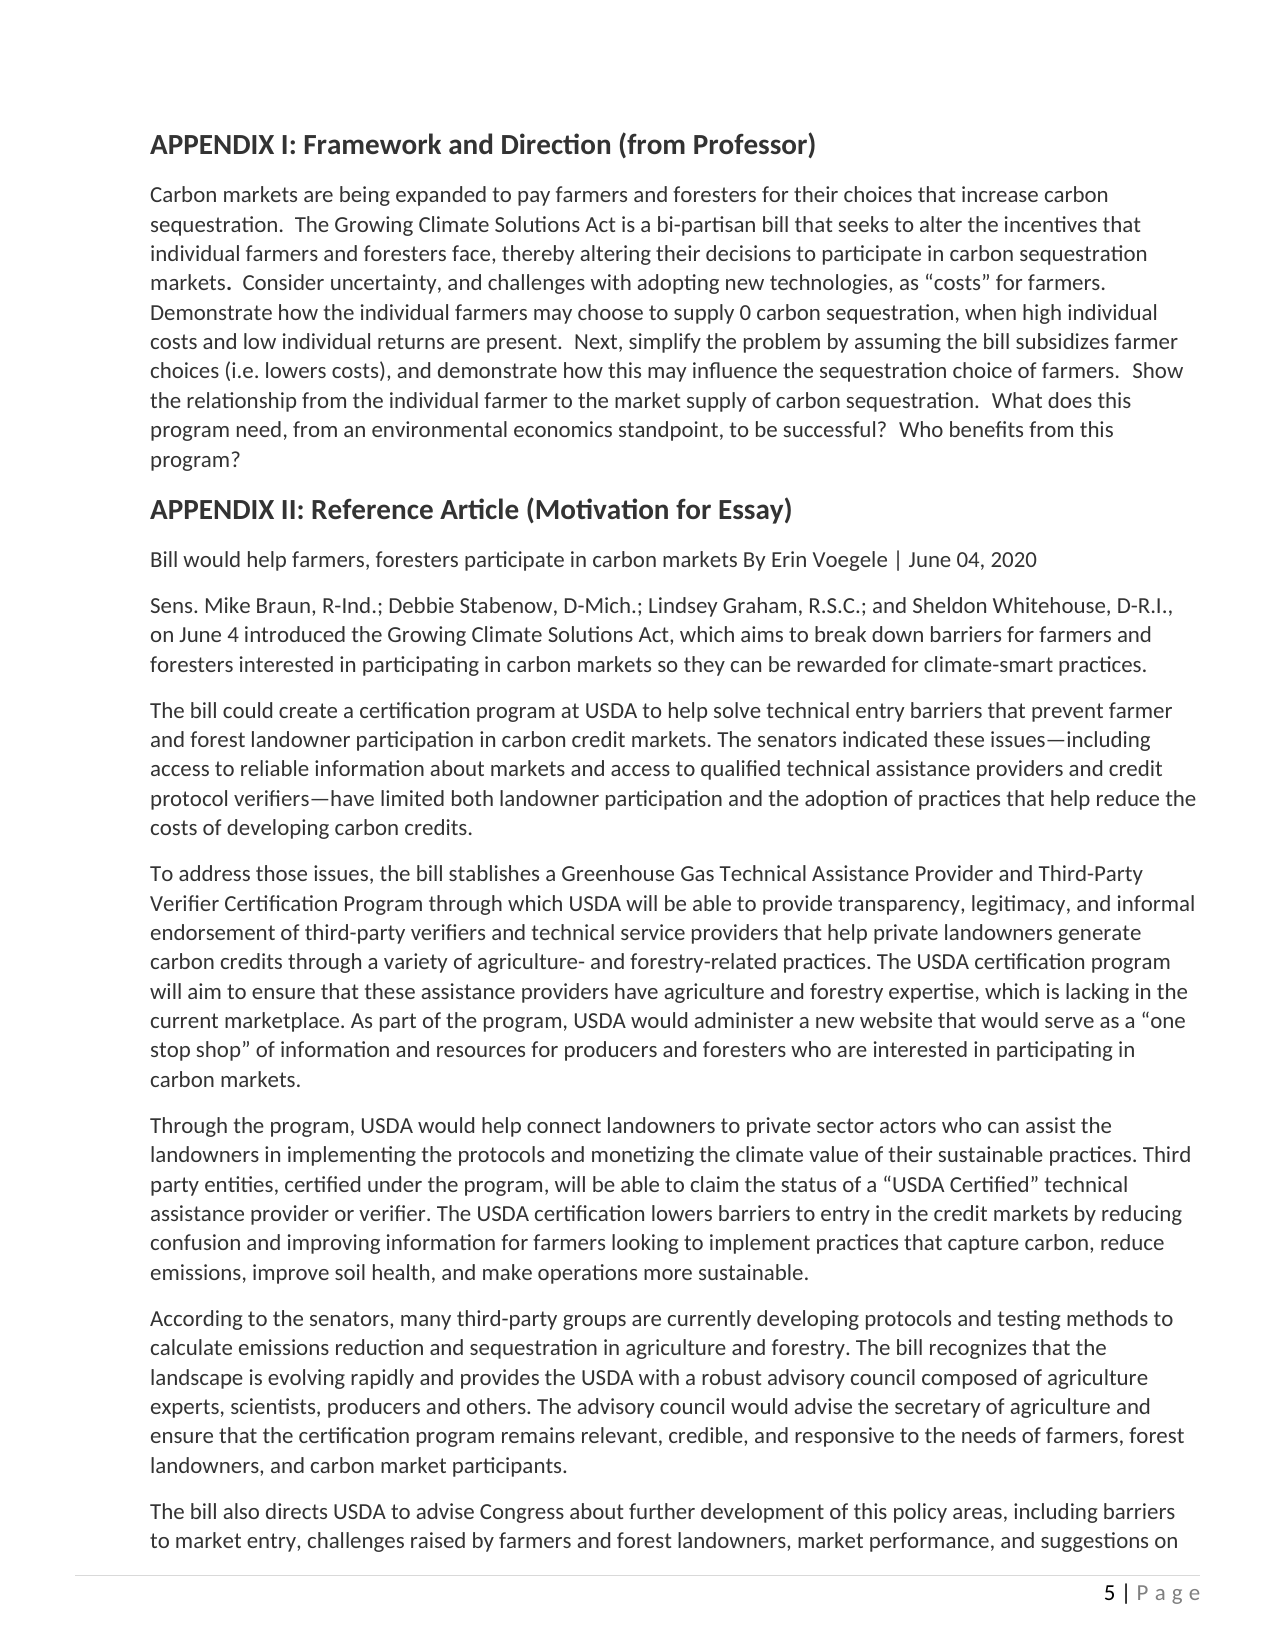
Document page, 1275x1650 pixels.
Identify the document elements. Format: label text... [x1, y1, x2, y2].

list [150, 1497, 1200, 1554]
list Sens. Mike Braun, R-Ind.; Debbie Stabenow, D-Mich.; Lindsey Graham, R.S.C.; and Sheldon Whitehouse, D-R.I., on June 4 introduced the Growing Climate Solutions Act, which aims to break down barriers for farmers and foresters interested in participating in carbon markets so they can be rewarded for climate-smart practices. [150, 591, 1200, 678]
list APPENDIX II: Reference Article (Motivation for Essay) [150, 491, 1200, 526]
list Through the program, USDA would help connect landowners to private sector actors who can assist the landowners in implementing the protocols and monetizing the climate value of their sustainable practices. Third party entities, certified under the program, will be able to claim the status of a “USDA Certified” technical assistance provider or verifier. The USDA certification lowers barriers to entry in the credit markets by reducing confusion and improving information for farmers looking to implement practices that capture carbon, reduce emissions, improve soil health, and make operations more sustainable. [150, 1111, 1200, 1286]
list The bill could create a certification program at USDA to help solve technical entry barriers that prevent farmer and forest landowner participation in carbon credit markets. The senators indicated these issues—including access to reliable information about markets and access to qualified technical assistance providers and credit protocol verifiers—have limited both landowner participation and the adoption of practices that help reduce the costs of developing carbon credits. [150, 696, 1200, 841]
list Carbon markets are being expanded to pay farmers and foresters for their choices that increase carbon sequestration. The Growing Climate Solutions Act is a bi-partisan bill that seeks to alter the incentives that individual farmers and foresters face, thereby altering their decisions to participate in carbon sequestration markets. Consider uncertainty, and challenges with adopting new technologies, as “costs” for farmers. Demonstrate how the individual farmers may choose to supply 0 carbon sequestration, when high individual costs and low individual returns are present. Next, simplify the problem by assuming the bill subsidizes farmer choices (i.e. lowers costs), and demonstrate how this may influence the sequestration choice of farmers. Show the relationship from the individual farmer to the market supply of carbon sequestration. What does this program need, from an environmental economics standpoint, to be successful? Who benefits from this program? [150, 180, 1200, 473]
list APPENDIX I: Framework and Direction (from Professor) [150, 126, 1200, 162]
list Bill would help farmers, foresters participate in carbon markets By Erin Voegele | June 04, 2020 [150, 545, 1200, 573]
list According to the senators, many third-party groups are currently developing protocols and testing methods to calculate emissions reduction and sequestration in agriculture and forestry. The bill recognizes that the landscape is evolving rapidly and provides the USDA with a robust advisory council composed of agriculture experts, scientists, producers and others. The advisory council would advise the secretary of agriculture and ensure that the certification program remains relevant, credible, and responsive to the needs of farmers, forest landowners, and carbon market participants. [150, 1304, 1200, 1479]
list To address those issues, the bill stablishes a Greenhouse Gas Technical Assistance Provider and Third-Party Verifier Certification Program through which USDA will be able to provide transparency, legitimacy, and informal endorsement of third-party verifiers and technical service providers that help private landowners generate carbon credits through a variety of agriculture- and forestry-related practices. The USDA certification program will aim to ensure that these assistance providers have agriculture and forestry expertise, which is lacking in the current marketplace. As part of the program, USDA would administer a new website that would serve as a “one stop shop” of information and resources for producers and foresters who are interested in participating in carbon markets. [150, 859, 1200, 1093]
